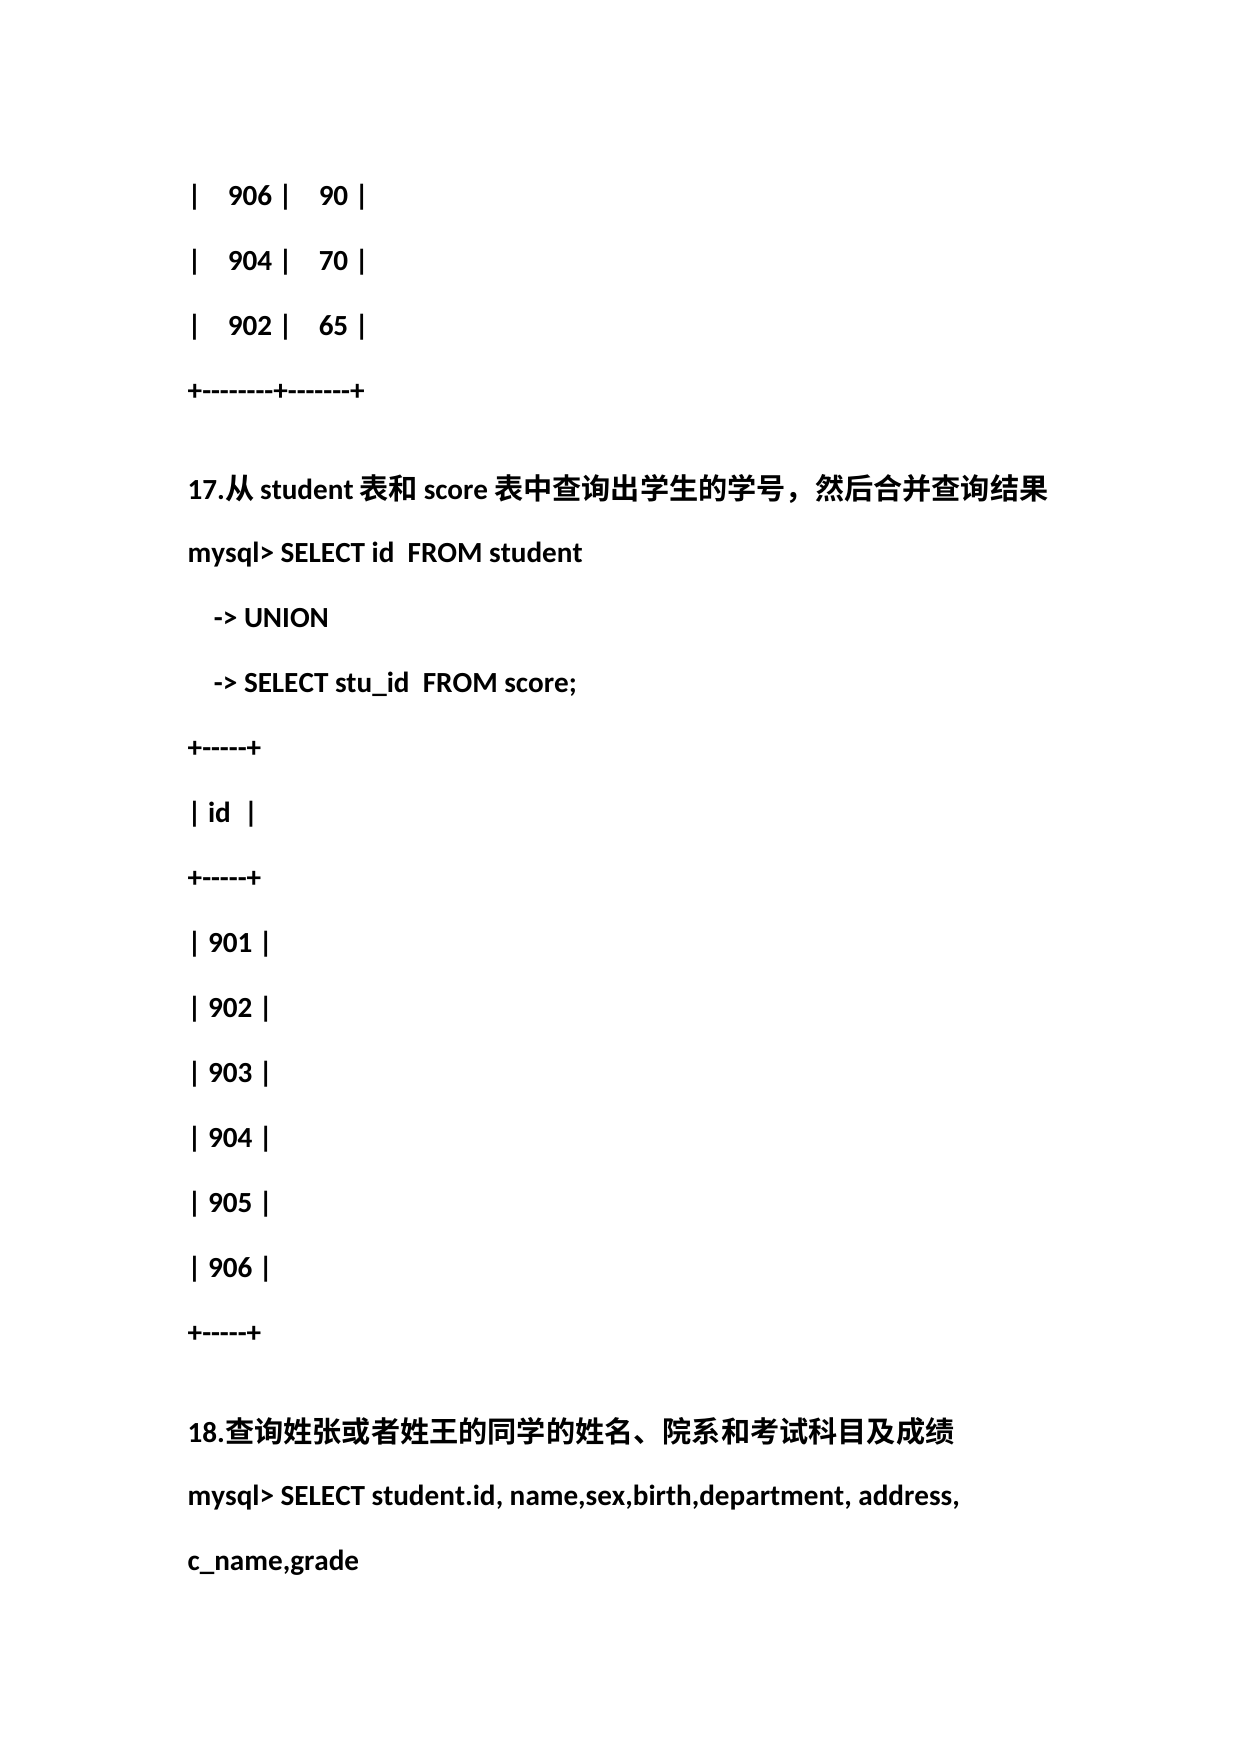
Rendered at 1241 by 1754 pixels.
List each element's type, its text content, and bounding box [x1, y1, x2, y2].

text | 906 | [187, 1234, 1053, 1299]
text | 906 | 90 | [187, 162, 1053, 227]
text | id | [187, 779, 1053, 844]
text 17.从student表和score表中查询出学生的学号，然后合并查询结果 [187, 454, 1053, 519]
text | 904 | 70 | [187, 227, 1053, 292]
text -> SELECT stu_id FROM score; [187, 649, 1053, 714]
text +-----+ [187, 714, 1053, 779]
text 18.查询姓张或者姓王的同学的姓名、院系和考试科目及成绩 [187, 1397, 1053, 1462]
text | 905 | [187, 1169, 1053, 1234]
text -> UNION [187, 584, 1053, 649]
text | 902 | 65 | [187, 292, 1053, 357]
text | 901 | [187, 909, 1053, 974]
text | 903 | [187, 1039, 1053, 1104]
text +-----+ [187, 1299, 1053, 1364]
text +--------+-------+ [187, 357, 1053, 422]
text mysql> SELECT id FROM student [187, 519, 1053, 584]
text | 904 | [187, 1104, 1053, 1169]
text +-----+ [187, 844, 1053, 909]
text | 902 | [187, 974, 1053, 1039]
text mysql> SELECT student.id, name,sex,birth,department, address, c_name,grade [187, 1462, 1053, 1592]
